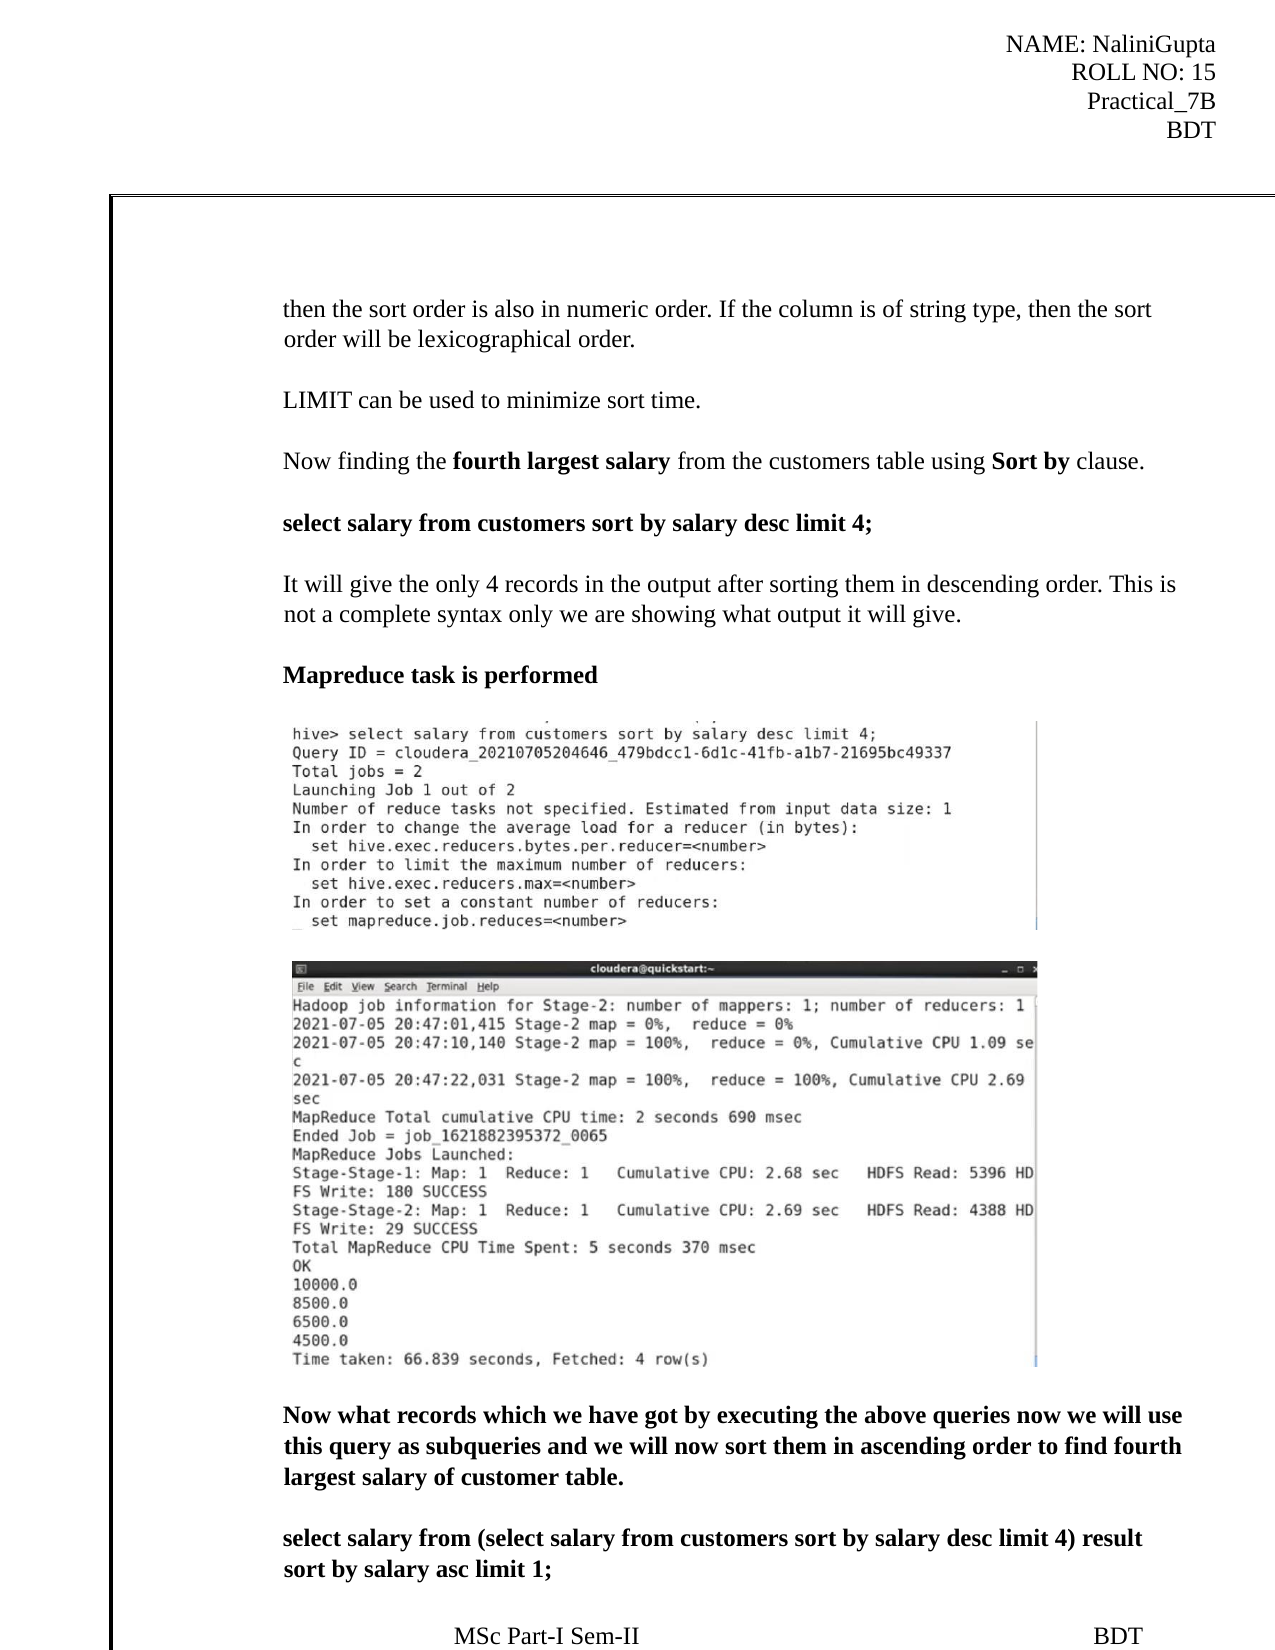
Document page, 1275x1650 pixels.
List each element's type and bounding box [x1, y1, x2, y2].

picture [292, 721, 1038, 930]
picture [292, 961, 1038, 1367]
